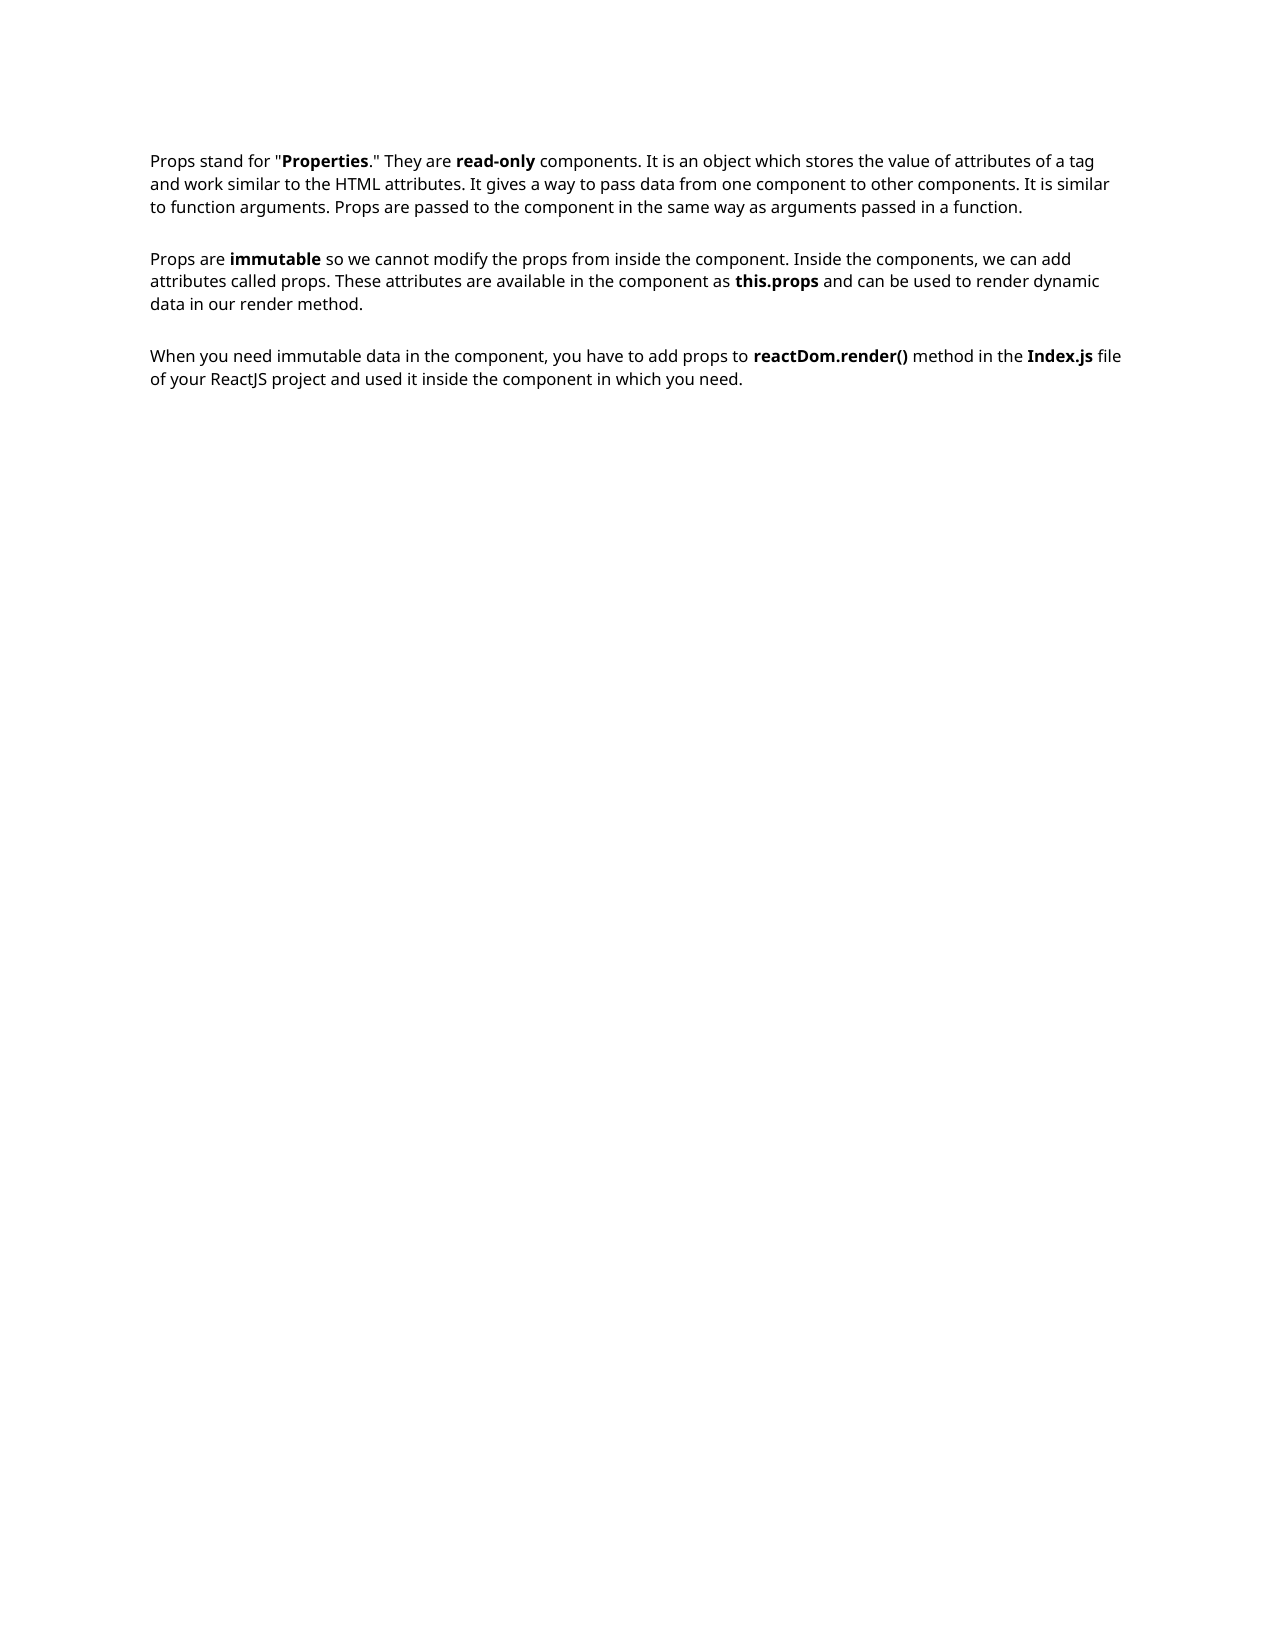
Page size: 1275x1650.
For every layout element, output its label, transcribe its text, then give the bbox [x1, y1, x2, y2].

text When you need immutable data in the component, you have to add props to reactDom.render() method in the Index.js file of your ReactJS project and used it inside the component in which you need. [150, 344, 1125, 390]
text Props stand for "Properties." They are read-only components. It is an object which stores the value of attributes of a tag and work similar to the HTML attributes. It gives a way to pass data from one component to other components. It is similar to function arguments. Props are passed to the component in the same way as arguments passed in a function. [150, 150, 1125, 218]
text Props are immutable so we cannot modify the props from inside the component. Inside the components, we can add attributes called props. These attributes are available in the component as this.props and can be used to render dynamic data in our render method. [150, 247, 1125, 315]
